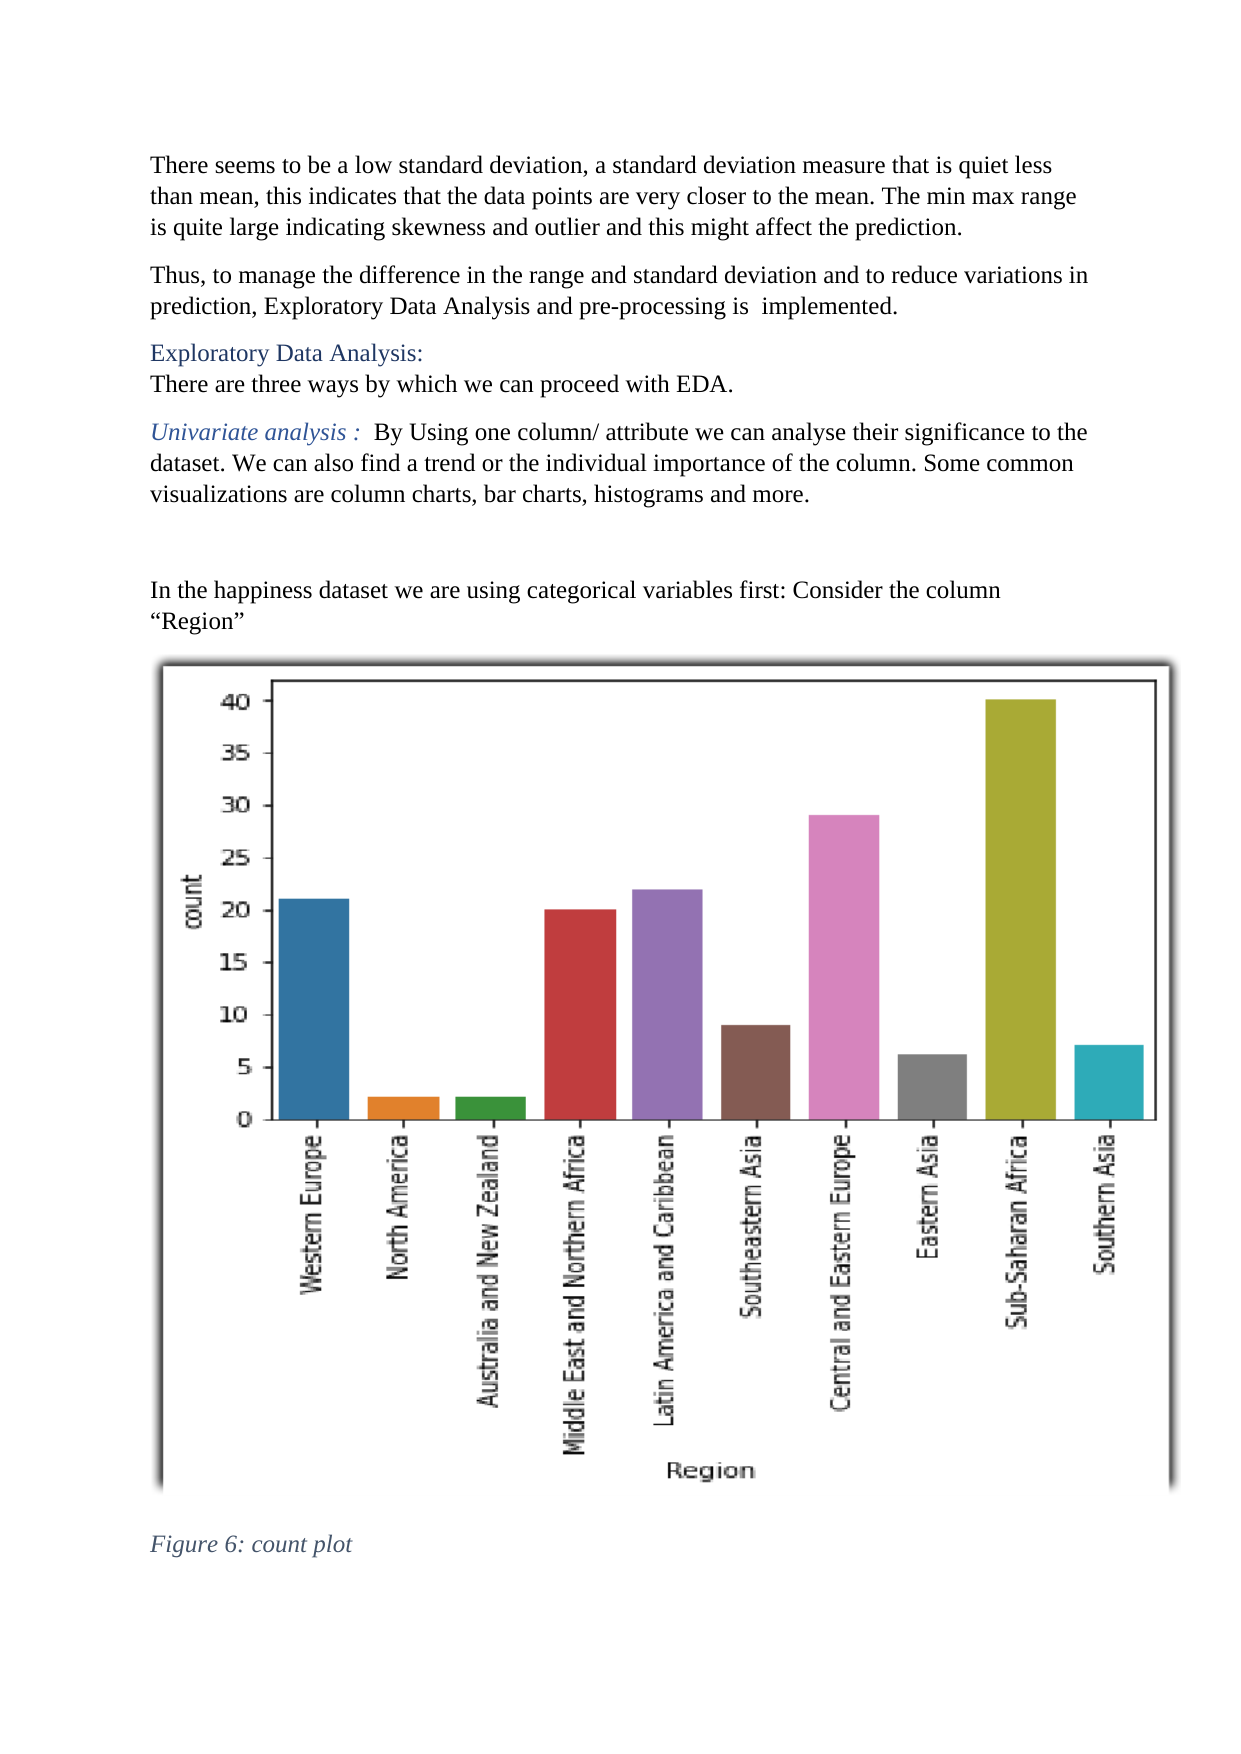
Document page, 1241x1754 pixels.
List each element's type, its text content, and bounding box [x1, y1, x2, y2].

text In the happiness dataset we are using categorical variables first: Consider the column “Region” [150, 575, 1090, 634]
text Figure 6: count plot [150, 1529, 1090, 1558]
text Univariate analysis : By Using one column/ attribute we can analyse their significance to the dataset. We can also find a trend or the individual importance of the column. Some common visualizations are column charts, bar charts, histograms and more. [150, 417, 1090, 508]
text There are three ways by which we can proceed with EDA. [150, 369, 1090, 398]
subtitle Exploratory Data Analysis: [150, 338, 1090, 367]
text There seems to be a low standard deviation, a standard deviation measure that is quiet less than mean, this indicates that the data points are very closer to the mean. The min max range is quite large indicating skewness and outlier and this might affect the prediction. [150, 150, 1090, 241]
picture [165, 668, 1167, 1480]
text Thus, to manage the difference in the range and standard deviation and to reduce variations in prediction, Exploratory Data Analysis and pre-processing is implemented. [150, 260, 1090, 319]
